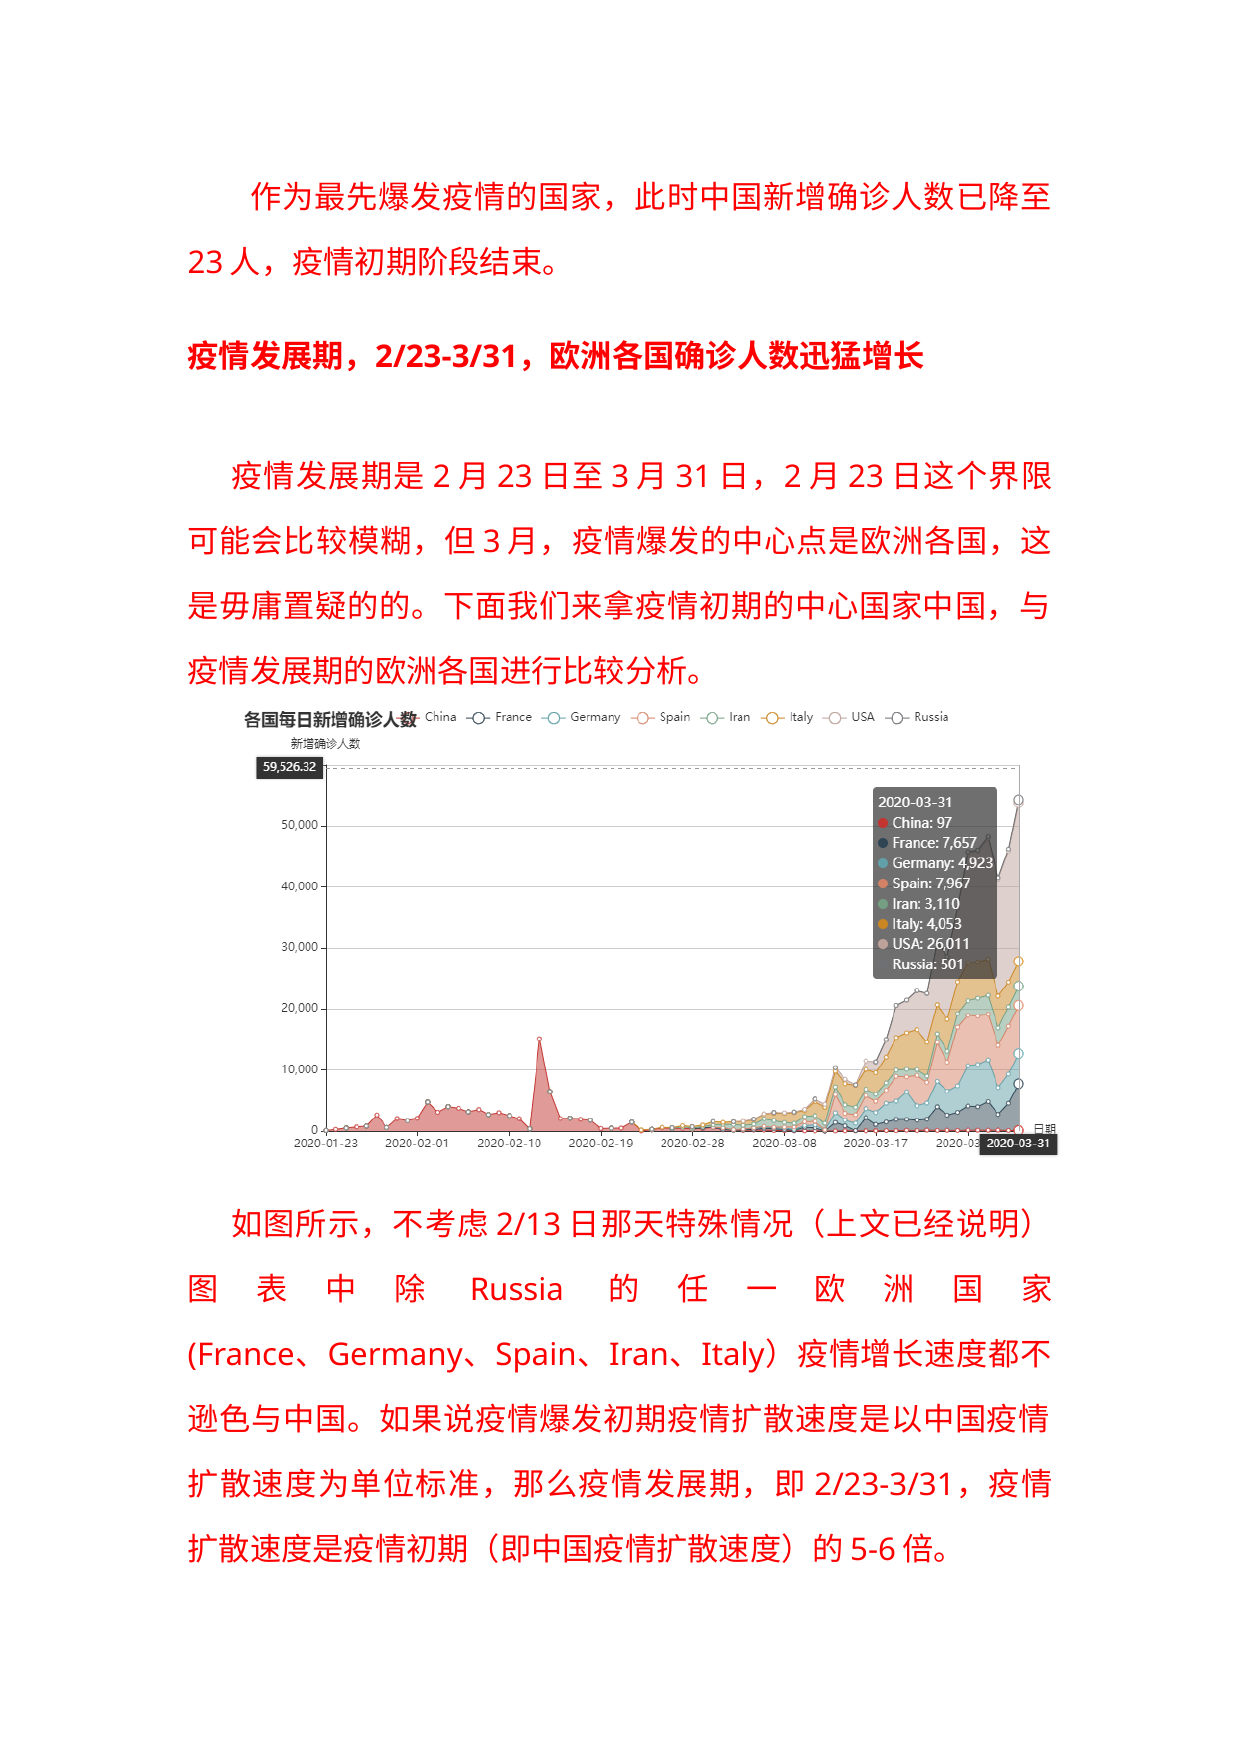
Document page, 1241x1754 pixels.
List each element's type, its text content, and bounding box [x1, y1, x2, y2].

text 作为最先爆发疫情的国家，此时中国新增确诊人数已降至23人，疫情初期阶段结束。 [187, 162, 1053, 292]
subtitle 疫情发展期，2/23-3/31，欧洲各国确诊人数迅猛增长 [187, 321, 1053, 386]
text 如图所示，不考虑2/13日那天特殊情况（上文已经说明），图表中除Russia的任一欧洲国家(France、Germany、Spain、Iran、Italy）疫情增长速度都不逊色与中国。如果说疫情爆发初期疫情扩散速度是以中国疫情扩散速度为单位标准，那么疫情发展期，即2/23-3/31，疫情扩散速度是疫情初期（即中国疫情扩散速度）的5-6倍。 [187, 1189, 1053, 1579]
picture [231, 701, 1097, 1171]
text 疫情发展期是2月23日至3月31日，2月23日这个界限可能会比较模糊，但3月，疫情爆发的中心点是欧洲各国，这是毋庸置疑的的。下面我们来拿疫情初期的中心国家中国，与疫情发展期的欧洲各国进行比较分析。 [187, 442, 1053, 702]
